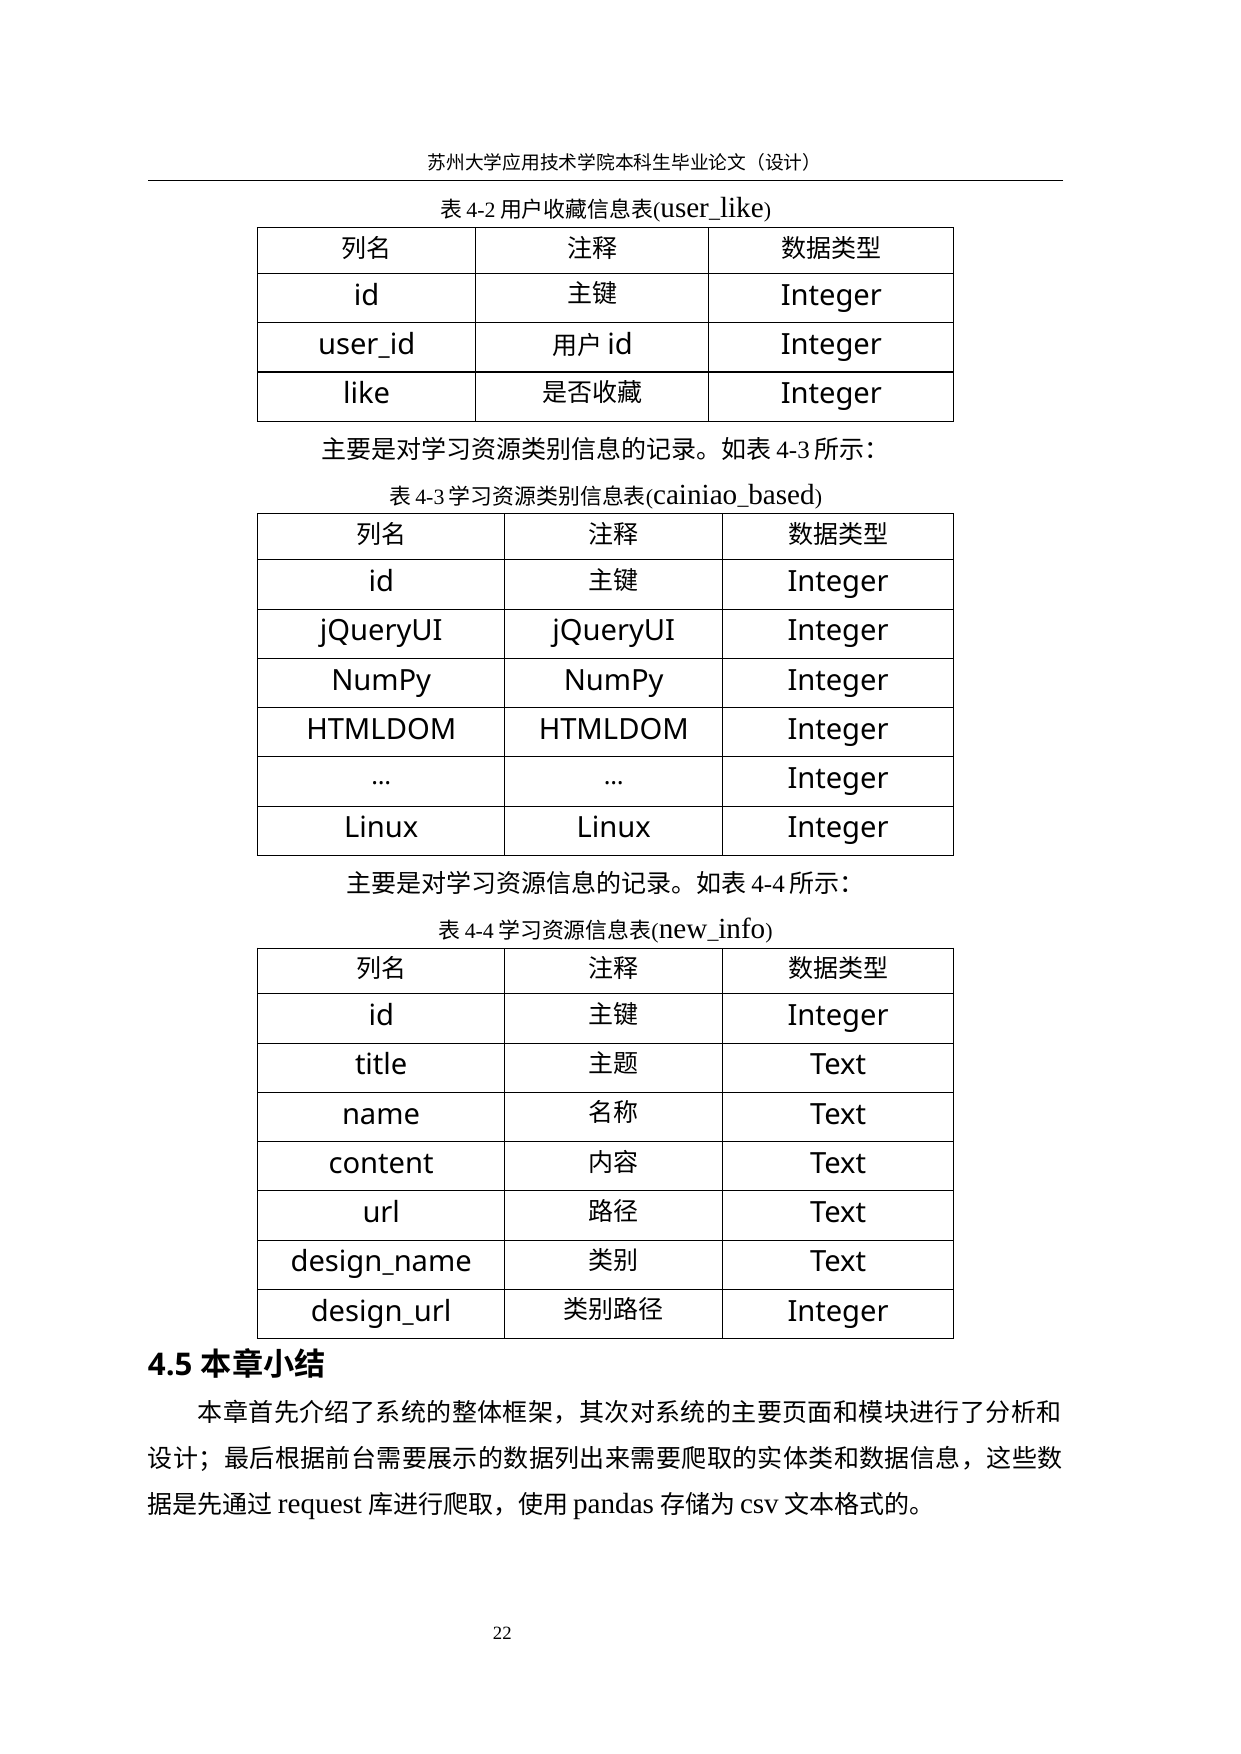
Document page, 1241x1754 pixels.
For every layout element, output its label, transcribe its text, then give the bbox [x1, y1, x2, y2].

table_cell HTMLDOM [258, 708, 504, 756]
table_cell id [258, 274, 475, 322]
table_cell Integer [723, 610, 953, 658]
table_cell Integer [723, 659, 953, 707]
table_cell Integer [723, 994, 953, 1043]
table_cell NumPy [258, 659, 504, 707]
text 4.5 本章小结 [148, 1339, 1063, 1385]
table_header 数据类型 [709, 228, 953, 273]
table_cell NumPy [505, 659, 722, 707]
text 表4-2用户收藏信息表(user_like) [148, 181, 1063, 227]
table_cell 主键 [476, 274, 708, 322]
table_header 注释 [505, 514, 722, 559]
table_cell 是否收藏 [476, 373, 708, 421]
table_cell Text [723, 1142, 953, 1190]
table_cell Integer [709, 274, 953, 322]
table_header 注释 [476, 228, 708, 273]
table_header 列名 [258, 949, 504, 993]
table_cell 主键 [505, 560, 722, 608]
table_header 列名 [258, 228, 475, 273]
table_cell Integer [723, 1290, 953, 1338]
table_cell id [258, 994, 504, 1043]
table_cell Integer [723, 560, 953, 608]
table_header 数据类型 [723, 949, 953, 993]
text 本章首先介绍了系统的整体框架，其次对系统的主要页面和模块进行了分析和设计；最后根据前台需要展示的数据列出来需要爬取的实体类和数据信息，这些数据是先通过request库进行爬取，使用pandas存储为csv文本格式的。 [148, 1385, 1063, 1522]
table_cell jQueryUI [505, 610, 722, 658]
table_cell 名称 [505, 1093, 722, 1141]
table_cell id [258, 560, 504, 608]
table_cell 用户id [476, 323, 708, 371]
table_cell title [258, 1044, 504, 1092]
text 主要是对学习资源信息的记录。如表4-4所示： [148, 856, 1063, 902]
table_cell 主题 [505, 1044, 722, 1092]
table_cell 内容 [505, 1142, 722, 1190]
table_cell content [258, 1142, 504, 1190]
table_cell Text [723, 1093, 953, 1141]
table_cell design_url [258, 1290, 504, 1338]
table_cell Integer [723, 807, 953, 855]
text 表4-3学习资源类别信息表(cainiao_based) [148, 467, 1063, 513]
table_cell Integer [723, 708, 953, 756]
table_cell HTMLDOM [505, 708, 722, 756]
table_header 数据类型 [723, 514, 953, 559]
table_cell Linux [258, 807, 504, 855]
table_cell design_name [258, 1241, 504, 1289]
table_cell jQueryUI [258, 610, 504, 658]
table_cell Integer [709, 373, 953, 421]
table_cell 类别 [505, 1241, 722, 1289]
table_cell … [505, 757, 722, 806]
text 主要是对学习资源类别信息的记录。如表4-3所示： [148, 422, 1063, 467]
table_cell Text [723, 1044, 953, 1092]
table_cell 类别路径 [505, 1290, 722, 1338]
table_header 列名 [258, 514, 504, 559]
table_cell Integer [709, 323, 953, 371]
table_cell … [258, 757, 504, 806]
table_cell like [258, 373, 475, 421]
table_cell user_id [258, 323, 475, 371]
table_cell 主键 [505, 994, 722, 1043]
table_cell 路径 [505, 1191, 722, 1240]
table_cell name [258, 1093, 504, 1141]
table_cell Linux [505, 807, 722, 855]
text 表4-4学习资源信息表(new_info) [148, 902, 1063, 947]
table_header 注释 [505, 949, 722, 993]
table_cell url [258, 1191, 504, 1240]
table_cell Text [723, 1241, 953, 1289]
table_cell Text [723, 1191, 953, 1240]
table_cell Integer [723, 757, 953, 806]
